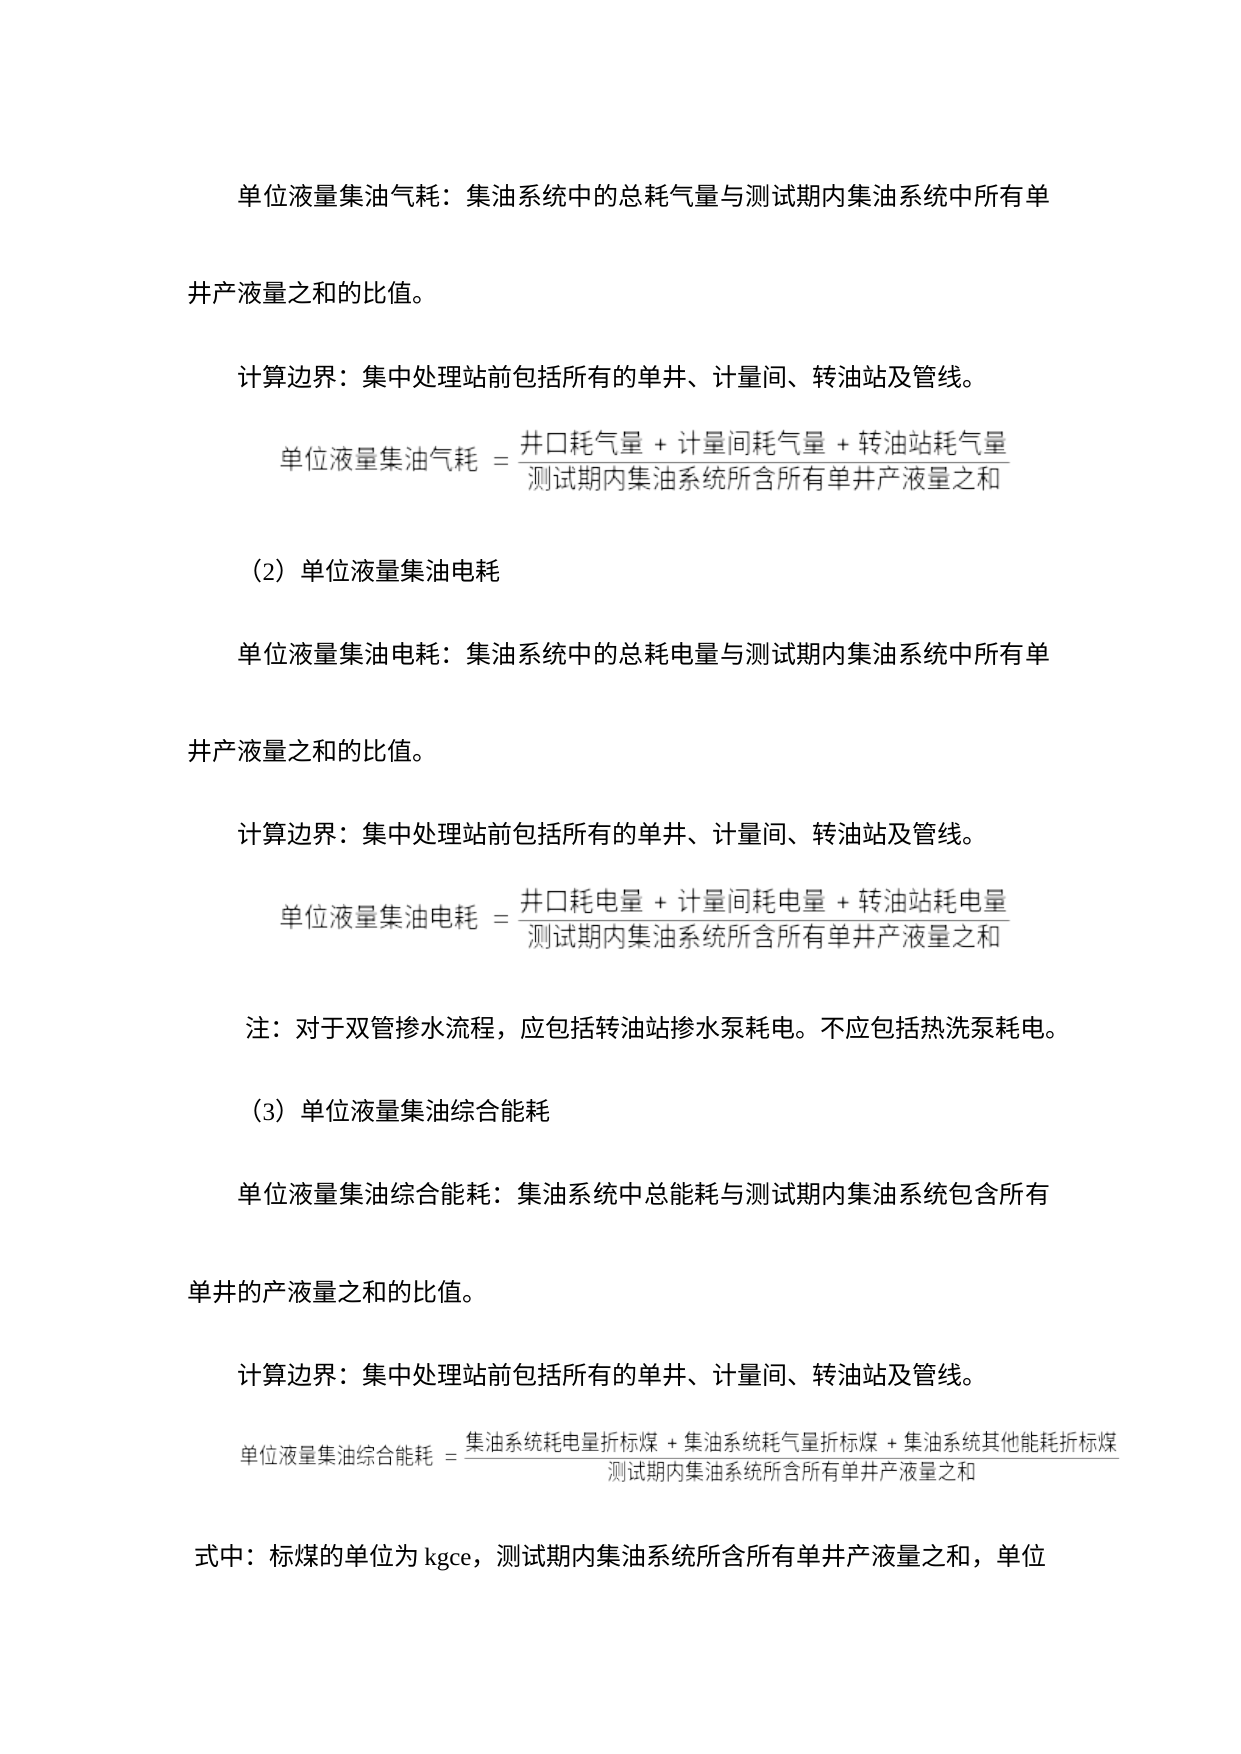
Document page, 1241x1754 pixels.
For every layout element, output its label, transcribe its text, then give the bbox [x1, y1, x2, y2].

text （2）单位液量集油电耗 [187, 537, 1053, 602]
text 计算边界：集中处理站前包括所有的单井、计量间、转油站及管线。 [187, 343, 1053, 408]
text 单位液量集油气耗：集油系统中的总耗气量与测试期内集油系统中所有单井产液量之和的比值。 [187, 162, 1053, 324]
text 计算边界：集中处理站前包括所有的单井、计量间、转油站及管线。 [187, 1341, 1053, 1406]
text （3）单位液量集油综合能耗 [187, 1077, 1053, 1142]
text 计算边界：集中处理站前包括所有的单井、计量间、转油站及管线。 [187, 800, 1053, 865]
text 单位液量集油电耗：集油系统中的总耗电量与测试期内集油系统中所有单井产液量之和的比值。 [187, 620, 1053, 782]
text 注：对于双管掺水流程，应包括转油站掺水泵耗电。不应包括热洗泵耗电。 [187, 994, 1053, 1059]
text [187, 1424, 1053, 1587]
text 单位液量集油综合能耗：集油系统中总能耗与测试期内集油系统包含所有单井的产液量之和的比值。 [187, 1161, 1053, 1323]
